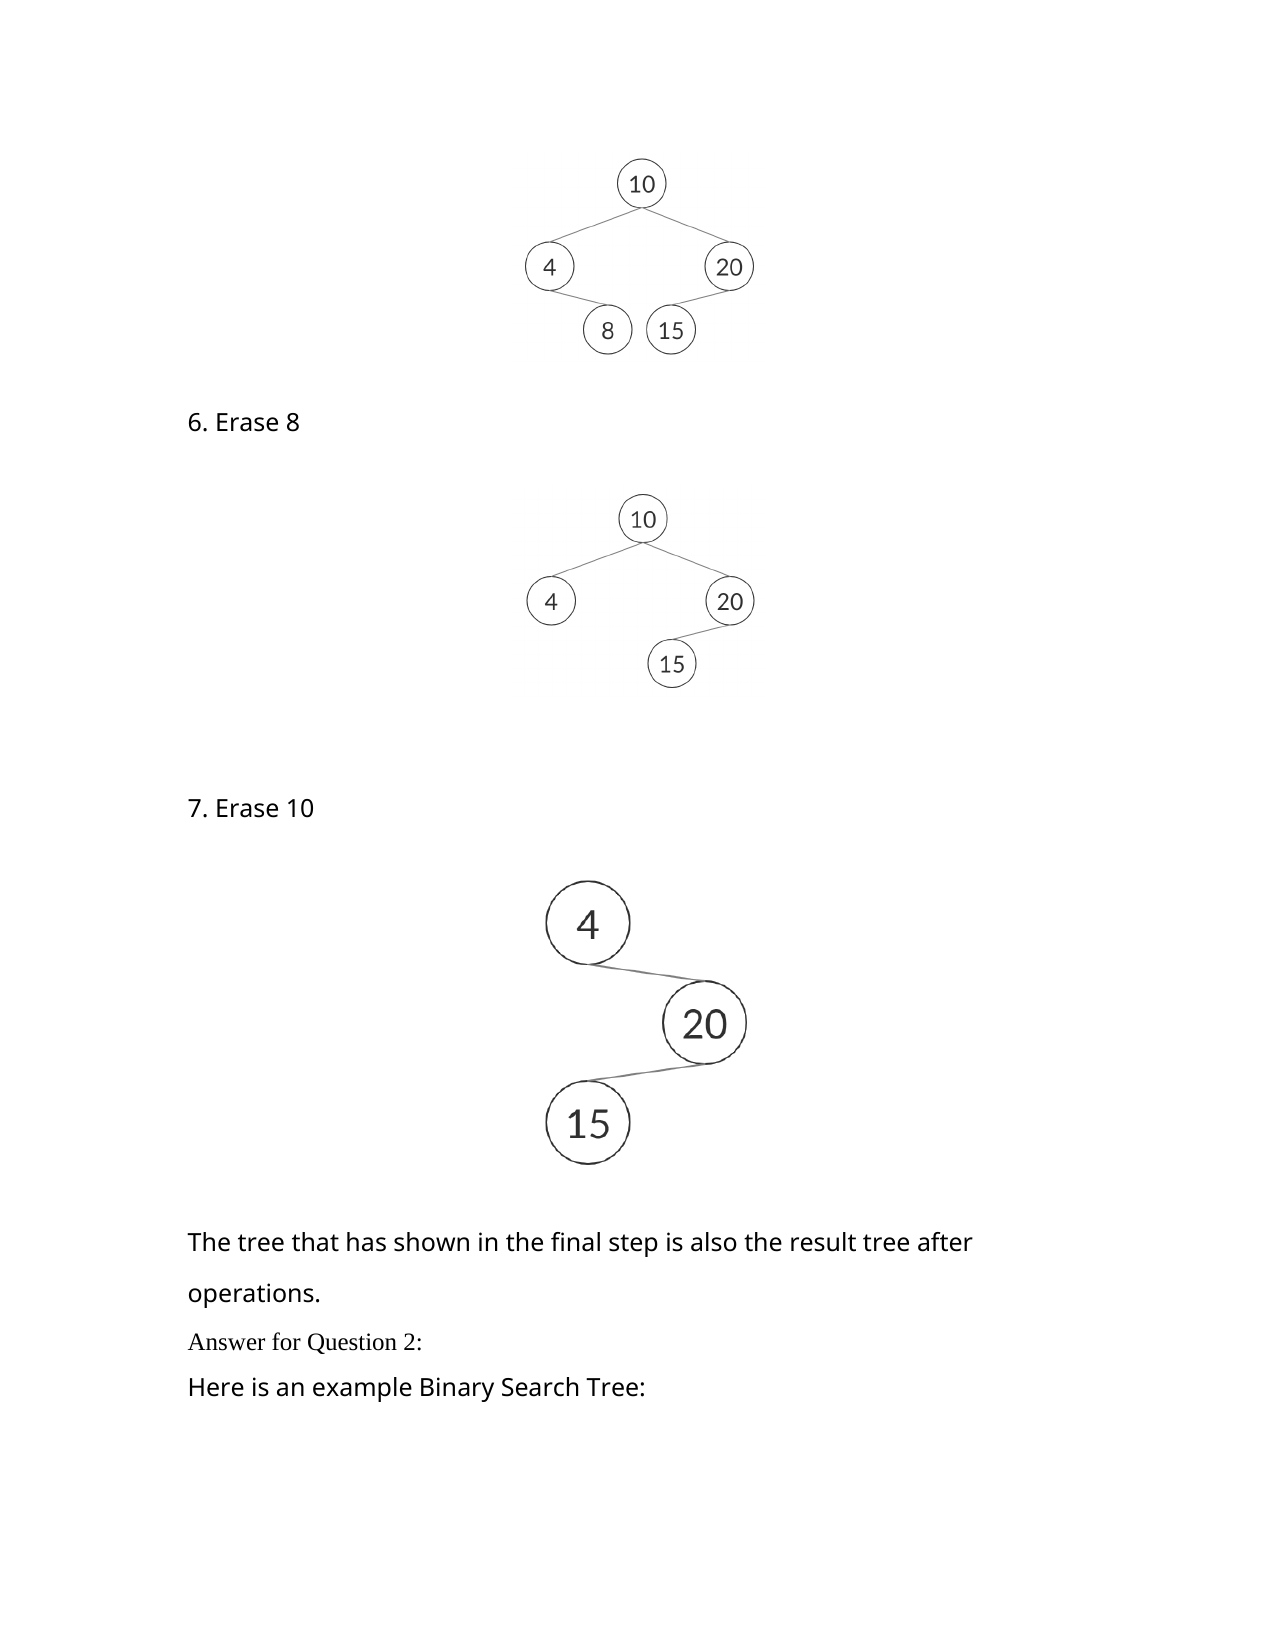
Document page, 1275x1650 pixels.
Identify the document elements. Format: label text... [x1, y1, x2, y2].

text The tree that has shown in the final step is also the result tree after operations. [187, 1224, 1087, 1310]
picture [510, 485, 766, 697]
text Answer for Question 2: [187, 1327, 1087, 1355]
text 7. Erase 10 [187, 791, 1087, 825]
picture [510, 150, 766, 362]
text 6. Erase 8 [187, 405, 1087, 439]
picture [510, 871, 766, 1181]
text Here is an example Binary Search Tree: [187, 1370, 1087, 1404]
